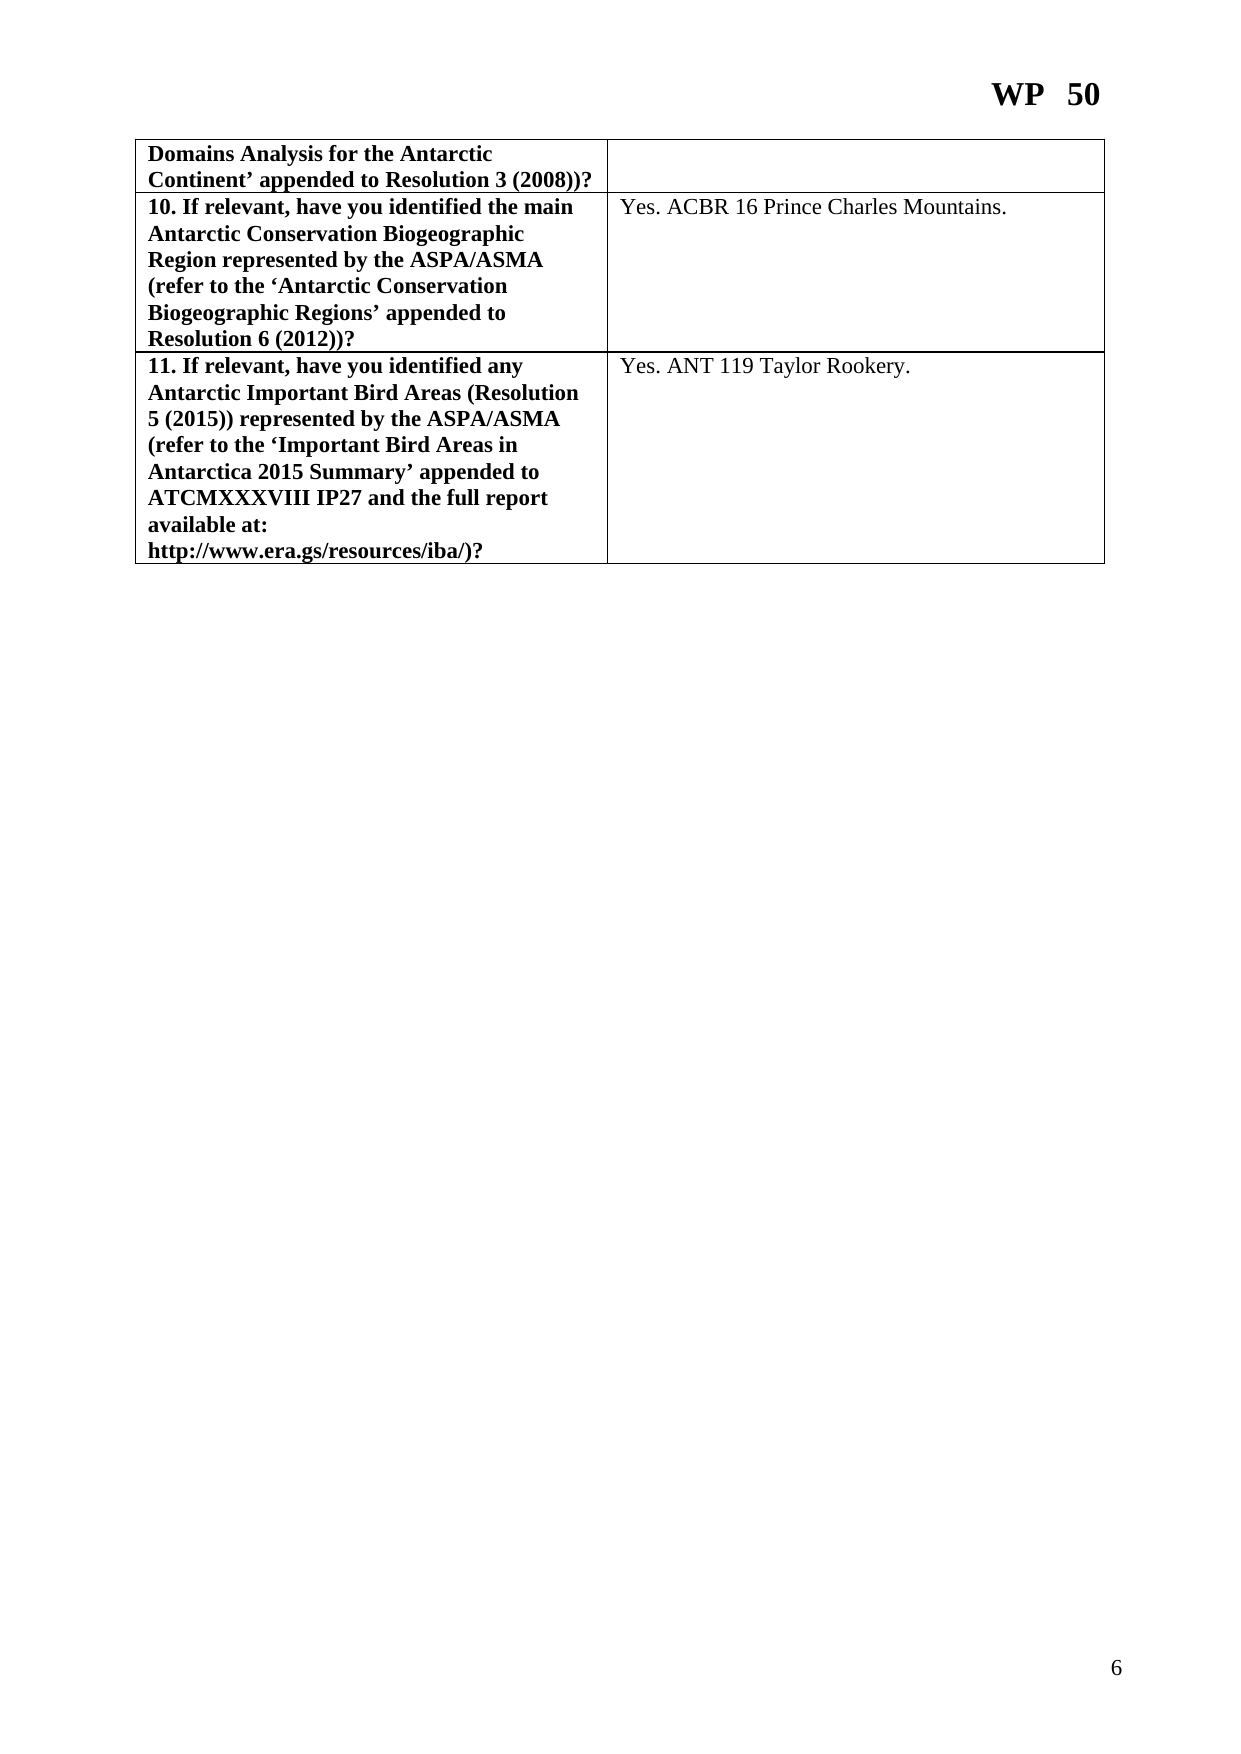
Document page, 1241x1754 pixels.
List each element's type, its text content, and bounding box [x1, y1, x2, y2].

table_cell 10. If relevant, have you identified the main Antarctic Conservation Biogeographic Region represented by the ASPA/ASMA (refer to the ‘Antarctic Conservation Biogeographic Regions’ appended to Resolution 6 (2012))? [136, 193, 607, 351]
table_cell Yes. ACBR 16 Prince Charles Mountains. [608, 193, 1104, 351]
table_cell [608, 140, 1104, 192]
table_cell Yes. ANT 119 Taylor Rookery. [608, 353, 1104, 563]
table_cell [136, 140, 607, 192]
table_cell 11. If relevant, have you identified any Antarctic Important Bird Areas (Resolution 5 (2015)) represented by the ASPA/ASMA (refer to the ‘Important Bird Areas in Antarctica 2015 Summary’ appended to ATCMXXXVIII IP27 and the full report available at: http://www.era.gs/resources/iba/)? [136, 353, 607, 563]
